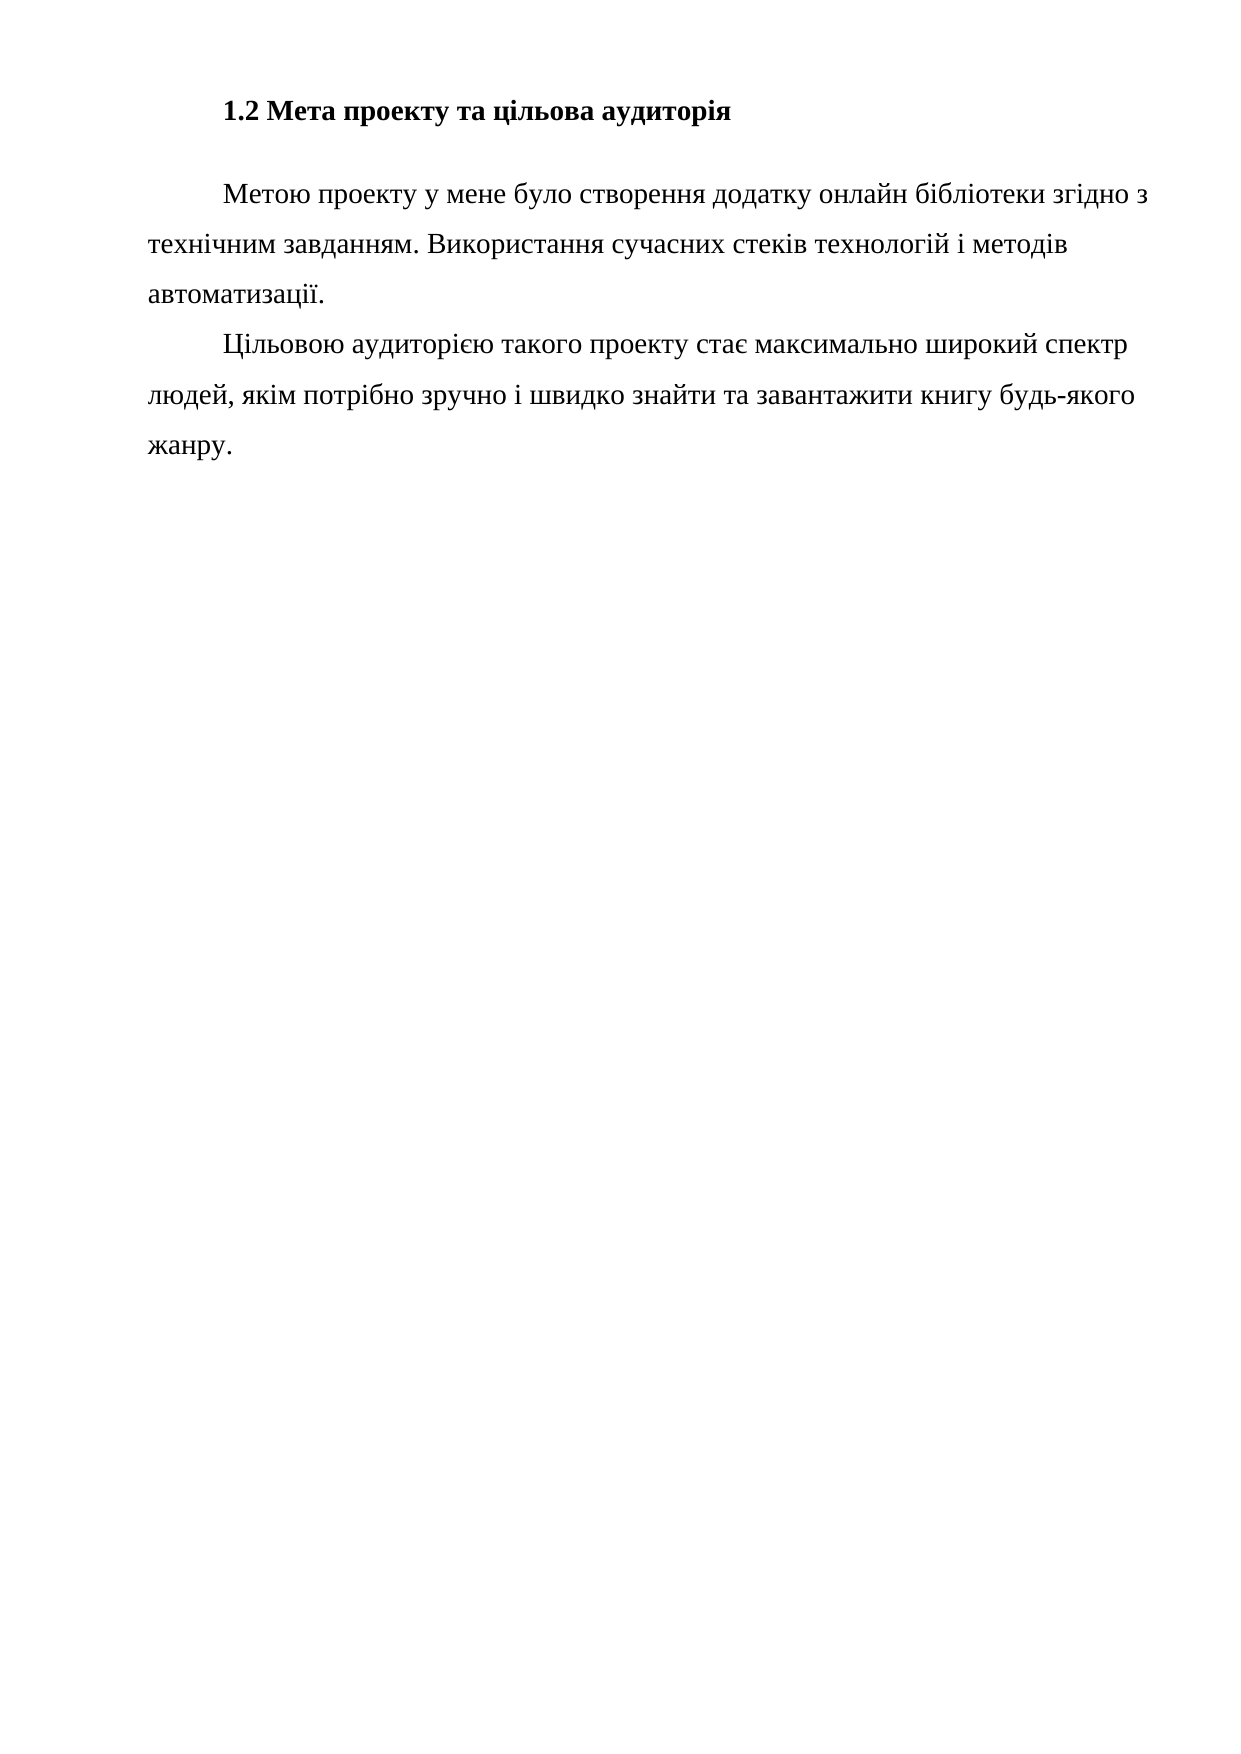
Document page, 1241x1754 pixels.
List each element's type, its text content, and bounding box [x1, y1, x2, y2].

text Метою проекту у мене було створення додатку онлайн бібліотеки згідно з технічним завданням. Використання сучасних стеків технологій і методів автоматизації. [148, 176, 1152, 310]
subtitle Мета проекту та цільова аудиторія [223, 93, 1152, 126]
text Цільовою аудиторією такого проекту стає максимально широкий спектр людей, якім потрібно зручно і швидко знайти та завантажити книгу будь-якого жанру. [148, 327, 1152, 461]
